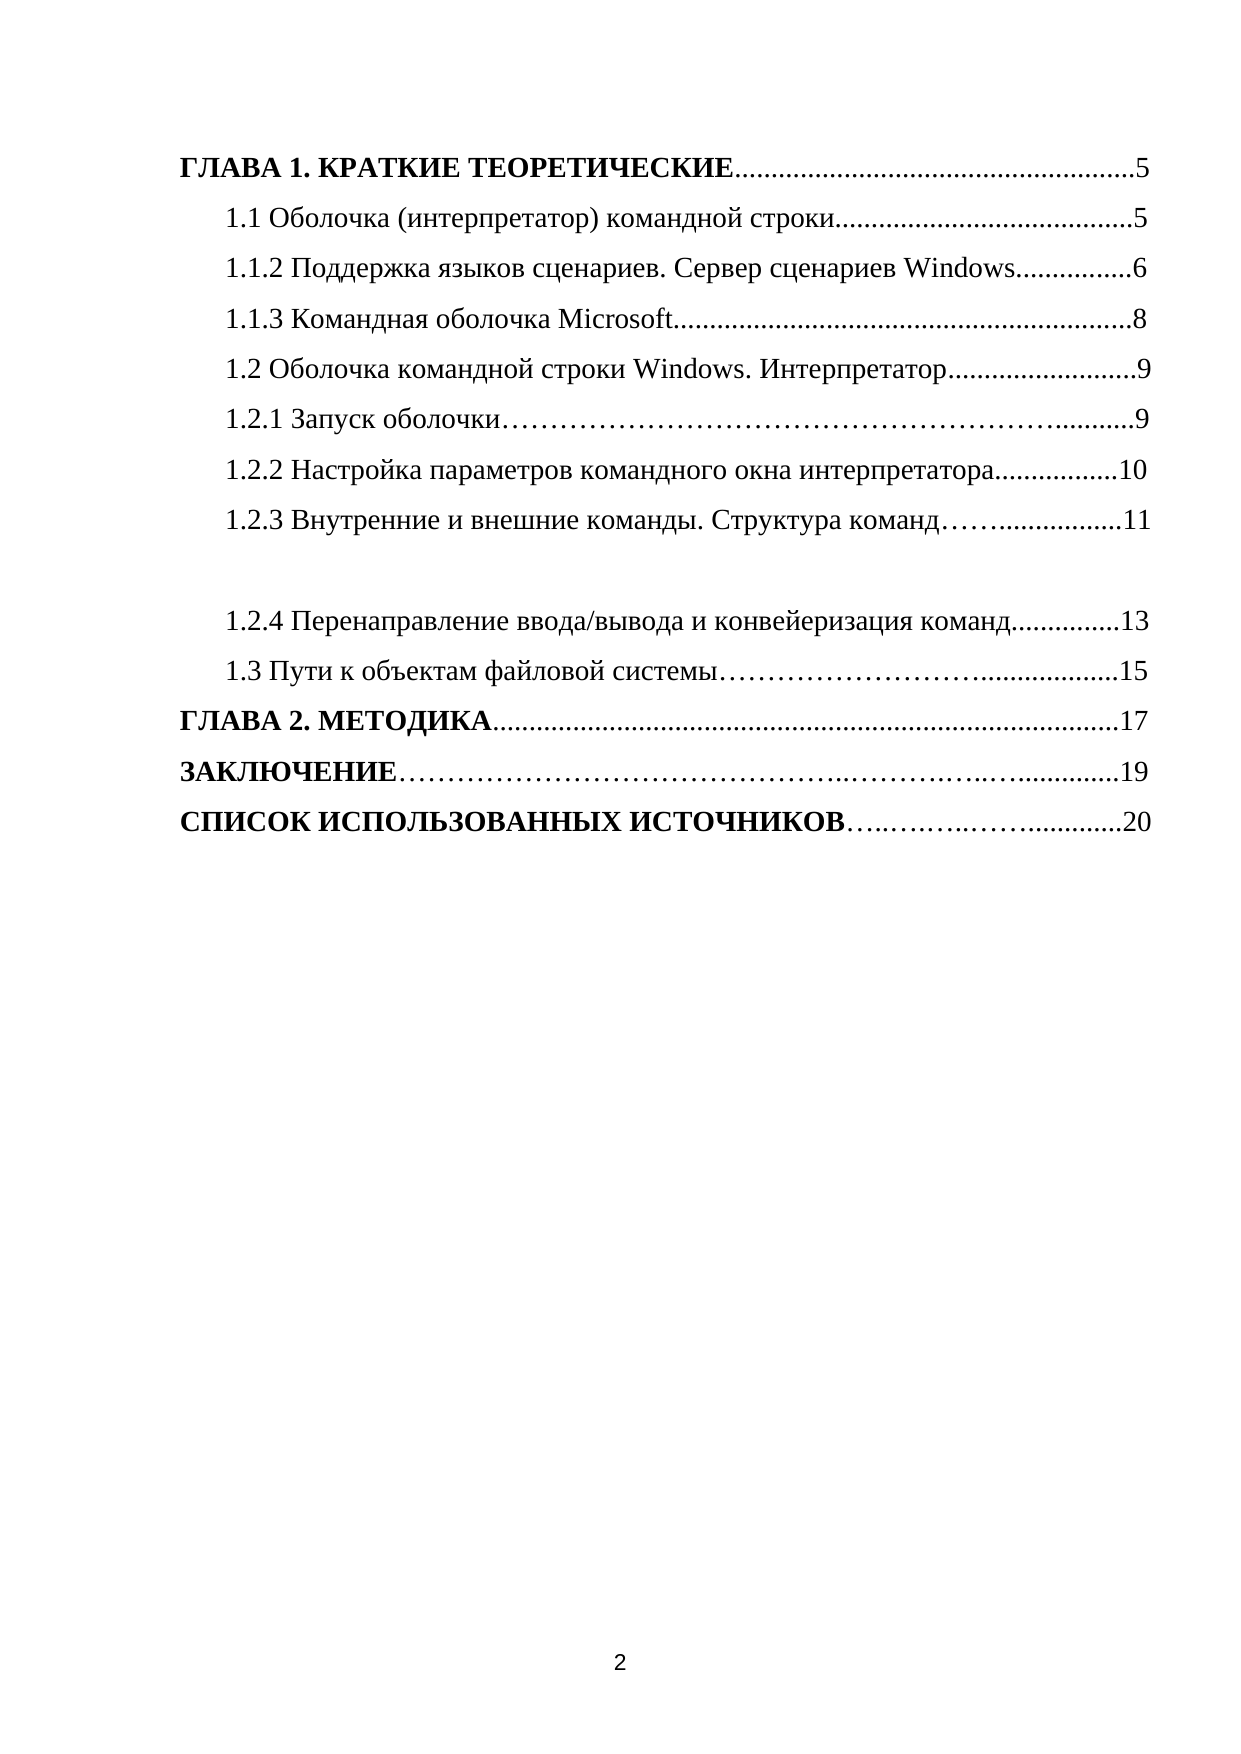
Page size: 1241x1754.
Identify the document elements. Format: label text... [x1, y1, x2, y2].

text ГЛАВА 2. МЕТОДИКА......................................................................................17 ЗАКЛЮЧЕНИЕ………………………………………..……….…..…..............19 [179, 703, 1153, 787]
text 1.2 Оболочка командной строки Windows. Интерпретатор..........................9 1.2.1 Запуск оболочки…………………………………………………...........9 1.2.2 Настройка параметров командного окна интерпретатора.................10 1.2.3 Внутренние и внешние команды. Структура команд…….................11 1.2.4 Перенаправление ввода/вывода и конвейеризация команд...............13 1.3 Пути к объектам файловой системы………………………...................15 [179, 351, 1153, 687]
text 1.1 Оболочка (интерпретатор) командной строки.........................................5 1.1.2 Поддержка языков сценариев. Сервер сценариев Windows................6 1.1.3 Командная оболочка Microsoft...............................................................8 [179, 200, 1153, 334]
text СПИСОК ИСПОЛЬЗОВАННЫХ ИСТОЧНИКОВ…..….…..…….............20 [179, 804, 1153, 838]
